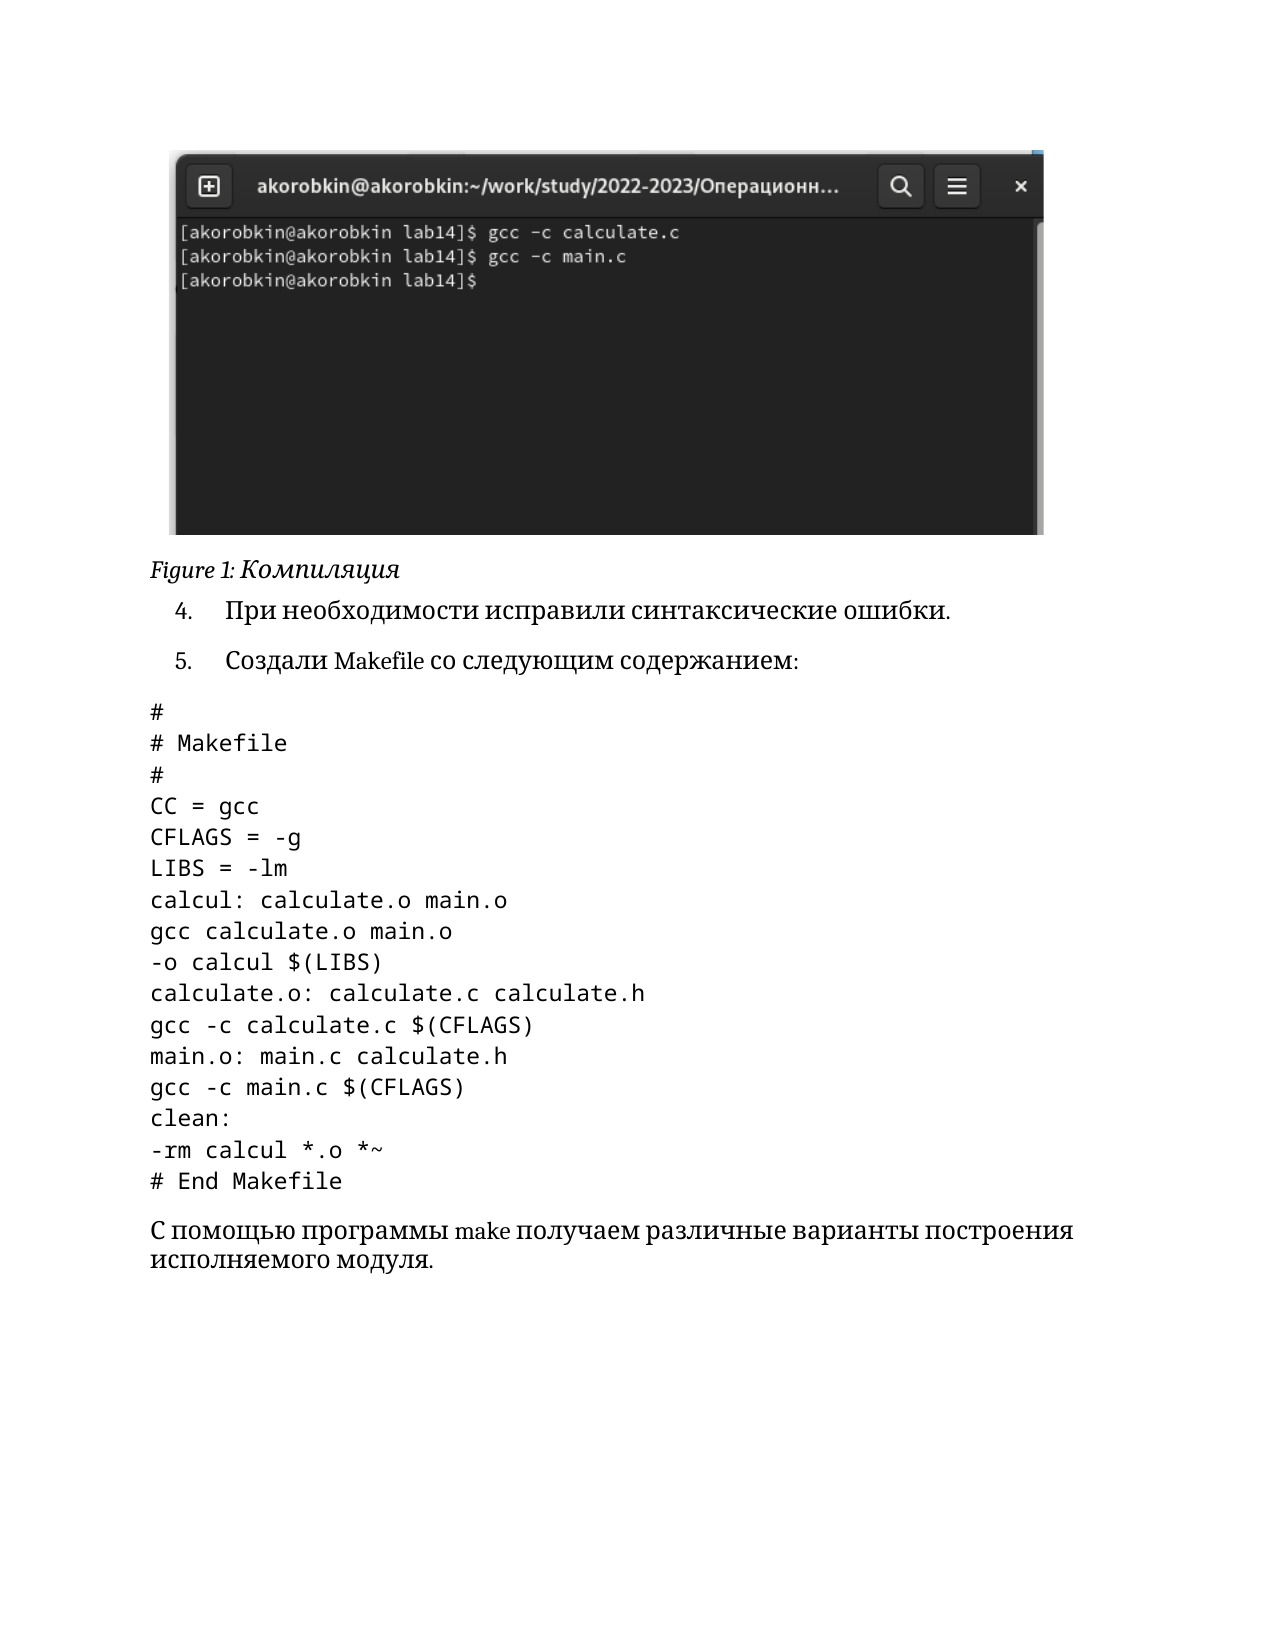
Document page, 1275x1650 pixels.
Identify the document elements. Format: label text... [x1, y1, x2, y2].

text # # Makefile # CC = gcc CFLAGS = -g LIBS = -lm calcul: calculate.o main.o gcc calculate.o main.o -o calcul $(LIBS) calculate.o: calculate.c calculate.h gcc -c calculate.c $(CFLAGS) main.o: main.c calculate.h gcc -c main.c $(CFLAGS) clean: -rm calcul *.o *~ # End Makefile [150, 696, 1125, 1196]
picture [168, 150, 1044, 535]
list Создали Makefile со следующим содержанием: [175, 647, 1125, 675]
text С помощью программы make получаем различные варианты построения исполняемого модуля. [150, 1217, 1125, 1274]
list При необходимости исправили синтаксические ошибки. [175, 597, 1125, 626]
text Figure 1: Компиляция [150, 556, 1125, 584]
